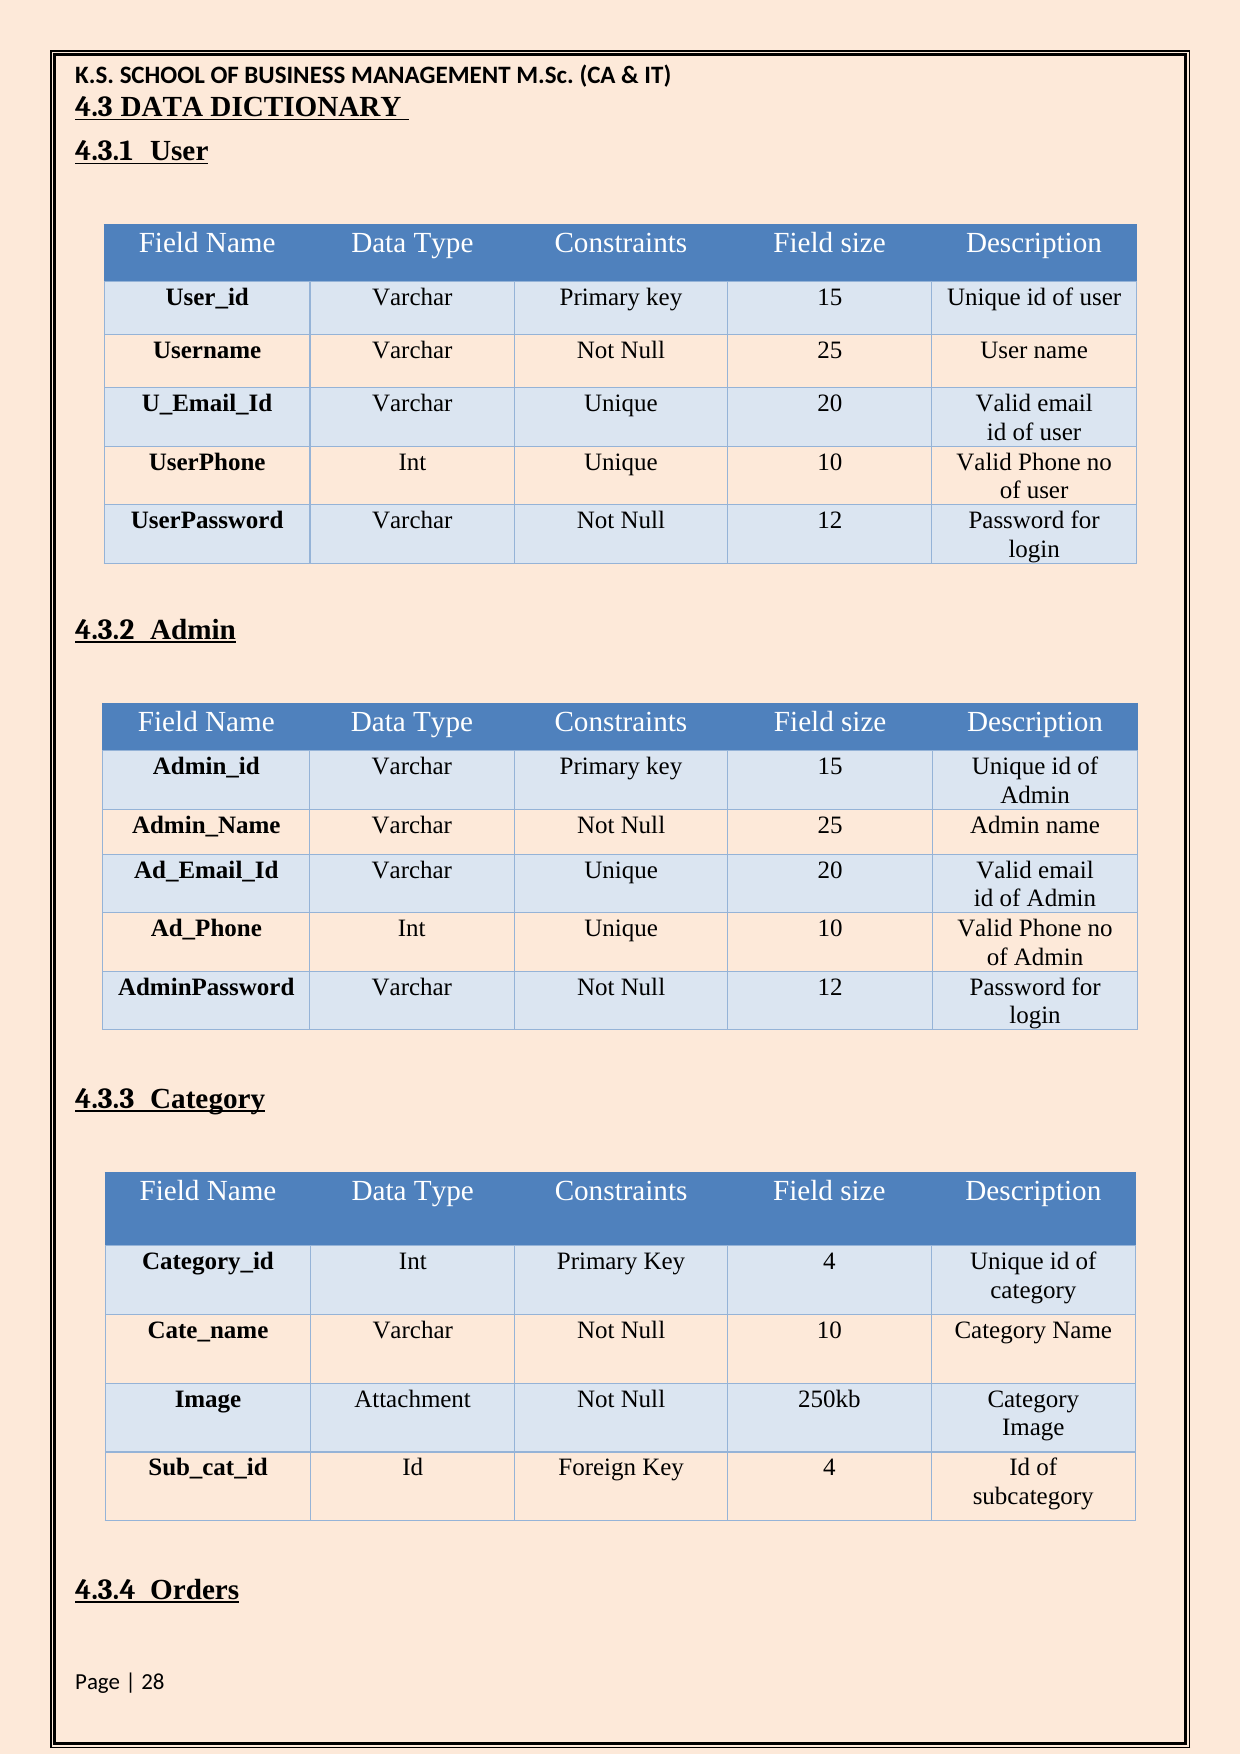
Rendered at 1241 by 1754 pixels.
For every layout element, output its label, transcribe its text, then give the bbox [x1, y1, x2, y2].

table_header Field size [728, 1173, 931, 1245]
table_cell Ad_Phone [103, 913, 309, 971]
table_cell Sub_cat_id [106, 1453, 310, 1520]
table_cell Attachment [311, 1384, 514, 1451]
table_header Data Type [311, 225, 514, 281]
table_cell Varchar [311, 282, 514, 334]
table_cell Id [311, 1453, 514, 1520]
table_cell Not Null [515, 1384, 727, 1451]
table_header Description [932, 1173, 1135, 1245]
table_cell Cate_name [106, 1315, 310, 1383]
table_cell Varchar [311, 388, 514, 446]
table_cell Primary Key [515, 1246, 727, 1314]
table_header Field Name [103, 704, 309, 750]
subtitle User [75, 133, 1165, 168]
table_cell User_id [105, 282, 309, 334]
table_cell Category_id [106, 1246, 310, 1314]
table_cell Image [106, 1384, 310, 1451]
table_cell 4 [728, 1246, 931, 1314]
table_cell Password for login [932, 505, 1136, 563]
table_cell Varchar [310, 810, 514, 854]
table_header Constraints [515, 1173, 727, 1245]
table_cell 10 [728, 913, 932, 971]
subtitle Category [75, 1081, 1165, 1116]
table_cell Unique [515, 913, 727, 971]
table_cell Valid Phone no of user [932, 447, 1136, 504]
table_cell Username [105, 335, 309, 387]
table_cell Varchar [311, 335, 514, 387]
table_cell Foreign Key [515, 1453, 727, 1520]
table_cell Primary key [515, 282, 727, 334]
table_cell 10 [728, 1315, 931, 1383]
table_cell Admin name [933, 810, 1137, 854]
table_cell Unique id of category [932, 1246, 1135, 1314]
table_cell 25 [728, 810, 932, 854]
table_cell Varchar [311, 505, 514, 563]
table_cell Unique [515, 855, 727, 912]
table_cell 10 [728, 447, 931, 504]
table_cell Valid email id of Admin [933, 855, 1137, 912]
table_cell 12 [728, 972, 932, 1029]
table_cell Not Null [515, 505, 727, 563]
table_cell Unique id of Admin [933, 751, 1137, 809]
table_header Field Name [105, 225, 309, 281]
table_cell Not Null [515, 972, 727, 1029]
table_cell AdminPassword [103, 972, 309, 1029]
table_cell Not Null [515, 1315, 727, 1383]
table_cell 20 [728, 855, 932, 912]
table_cell Admin_id [103, 751, 309, 809]
table_cell Varchar [310, 972, 514, 1029]
table_cell U_Email_Id [105, 388, 309, 446]
table_cell 15 [728, 751, 932, 809]
table_cell Valid email id of user [932, 388, 1136, 446]
table_header Data Type [311, 1173, 514, 1245]
table_cell 4 [728, 1453, 931, 1520]
table_cell Int [310, 913, 514, 971]
table_cell 250kb [728, 1384, 931, 1451]
table_header Field size [728, 704, 932, 750]
subtitle Orders [75, 1572, 1165, 1607]
subtitle Admin [75, 612, 1165, 647]
table_cell Id of subcategory [932, 1453, 1135, 1520]
table_header Description [933, 704, 1137, 750]
table_cell Varchar [310, 751, 514, 809]
table_header Constraints [515, 704, 727, 750]
table_cell Category Image [932, 1384, 1135, 1451]
table_cell Varchar [311, 1315, 514, 1383]
subtitle DATA DICTIONARY [75, 89, 1165, 124]
table_cell Not Null [515, 810, 727, 854]
table_header Constraints [515, 225, 727, 281]
table_cell Varchar [310, 855, 514, 912]
table_cell Int [311, 1246, 514, 1314]
table_cell Not Null [515, 335, 727, 387]
table_cell Password for login [933, 972, 1137, 1029]
table_cell Unique [515, 388, 727, 446]
table_cell Unique id of user [932, 282, 1136, 334]
table_cell Primary key [515, 751, 727, 809]
table_cell Admin_Name [103, 810, 309, 854]
table_header Field Name [106, 1173, 310, 1245]
table_cell Ad_Email_Id [103, 855, 309, 912]
table_cell 12 [728, 505, 931, 563]
table_cell User name [932, 335, 1136, 387]
table_cell 20 [728, 388, 931, 446]
table_cell UserPassword [105, 505, 309, 563]
table_cell Category Name [932, 1315, 1135, 1383]
table_header Field size [728, 225, 931, 281]
table_cell UserPhone [105, 447, 309, 504]
table_cell Int [311, 447, 514, 504]
table_header Description [932, 225, 1136, 281]
table_cell Unique [515, 447, 727, 504]
table_header Data Type [310, 704, 514, 750]
table_cell 15 [728, 282, 931, 334]
table_cell 25 [728, 335, 931, 387]
table_cell Valid Phone no of Admin [933, 913, 1137, 971]
